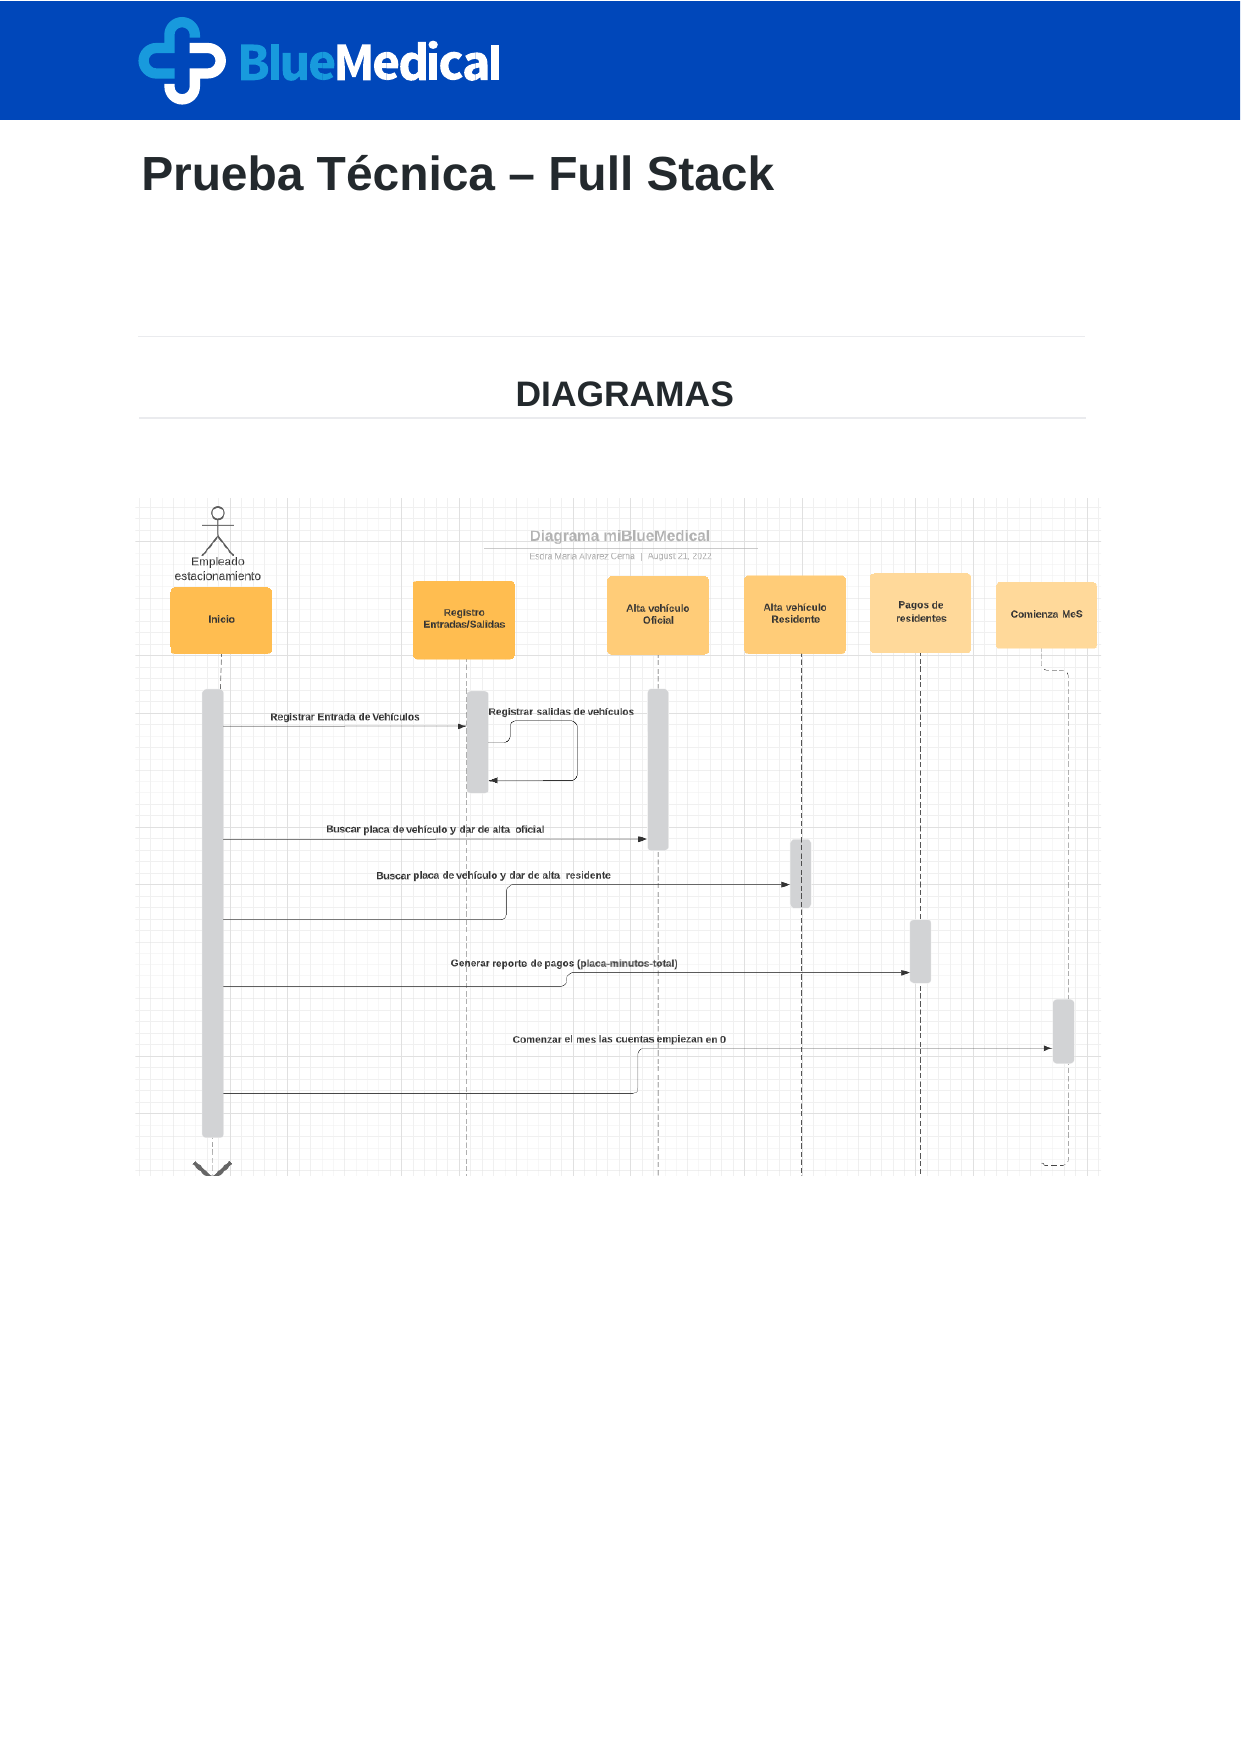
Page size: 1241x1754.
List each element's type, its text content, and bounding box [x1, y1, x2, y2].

picture [135, 498, 1102, 1176]
text Prueba Técnica – Full Stack [135, 146, 787, 263]
subtitle DIAGRAMAS [148, 373, 1101, 414]
